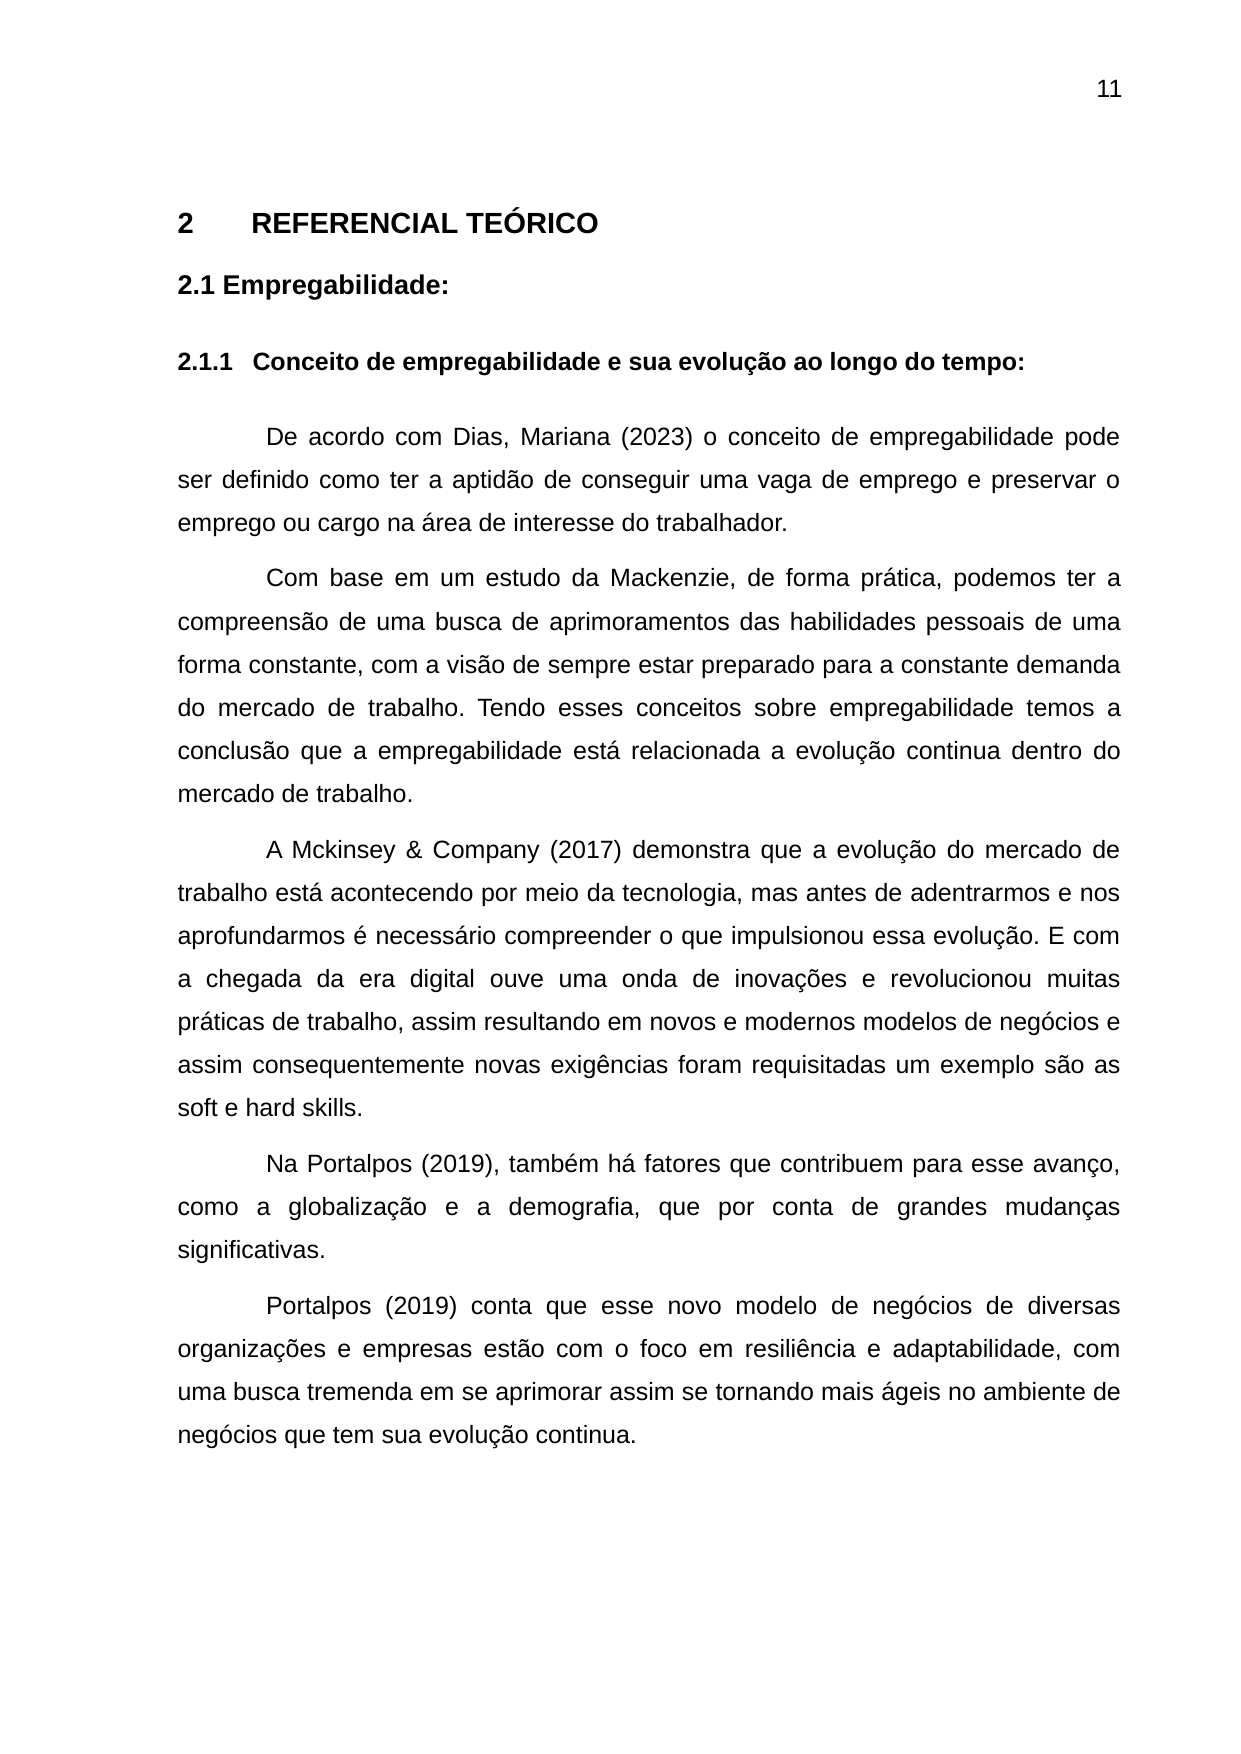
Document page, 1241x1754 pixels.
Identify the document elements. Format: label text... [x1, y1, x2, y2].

text A Mckinsey & Company (2017) demonstra que a evolução do mercado de trabalho está acontecendo por meio da tecnologia, mas antes de adentrarmos e nos aprofundarmos é necessário compreender o que impulsionou essa evolução. E com a chegada da era digital ouve uma onda de inovações e revolucionou muitas práticas de trabalho, assim resultando em novos e modernos modelos de negócios e assim consequentemente novas exigências foram requisitadas um exemplo são as soft e hard skills. [177, 835, 1122, 1122]
text Com base em um estudo da Mackenzie, de forma prática, podemos ter a compreensão de uma busca de aprimoramentos das habilidades pessoais de uma forma constante, com a visão de sempre estar preparado para a constante demanda do mercado de trabalho. Tendo esses conceitos sobre empregabilidade temos a conclusão que a empregabilidade está relacionada a evolução continua dentro do mercado de trabalho. [177, 563, 1122, 808]
text De acordo com Dias, Mariana (2023) o conceito de empregabilidade pode ser definido como ter a aptidão de conseguir uma vaga de emprego e preservar o emprego ou cargo na área de interesse do trabalhador. [177, 422, 1122, 537]
subtitle 2.1 Empregabilidade: [177, 269, 1122, 300]
subtitle Conceito de empregabilidade e sua evolução ao longo do tempo: [177, 347, 1122, 376]
text Na Portalpos (2019), também há fatores que contribuem para esse avanço, como a globalização e a demografia, que por conta de grandes mudanças significativas. [177, 1149, 1122, 1264]
text Portalpos (2019) conta que esse novo modelo de negócios de diversas organizações e empresas estão com o foco em resiliência e adaptabilidade, com uma busca tremenda em se aprimorar assim se tornando mais ágeis no ambiente de negócios que tem sua evolução continua. [177, 1291, 1122, 1449]
subtitle REFERENCIAL TEÓRICO [177, 206, 1122, 240]
